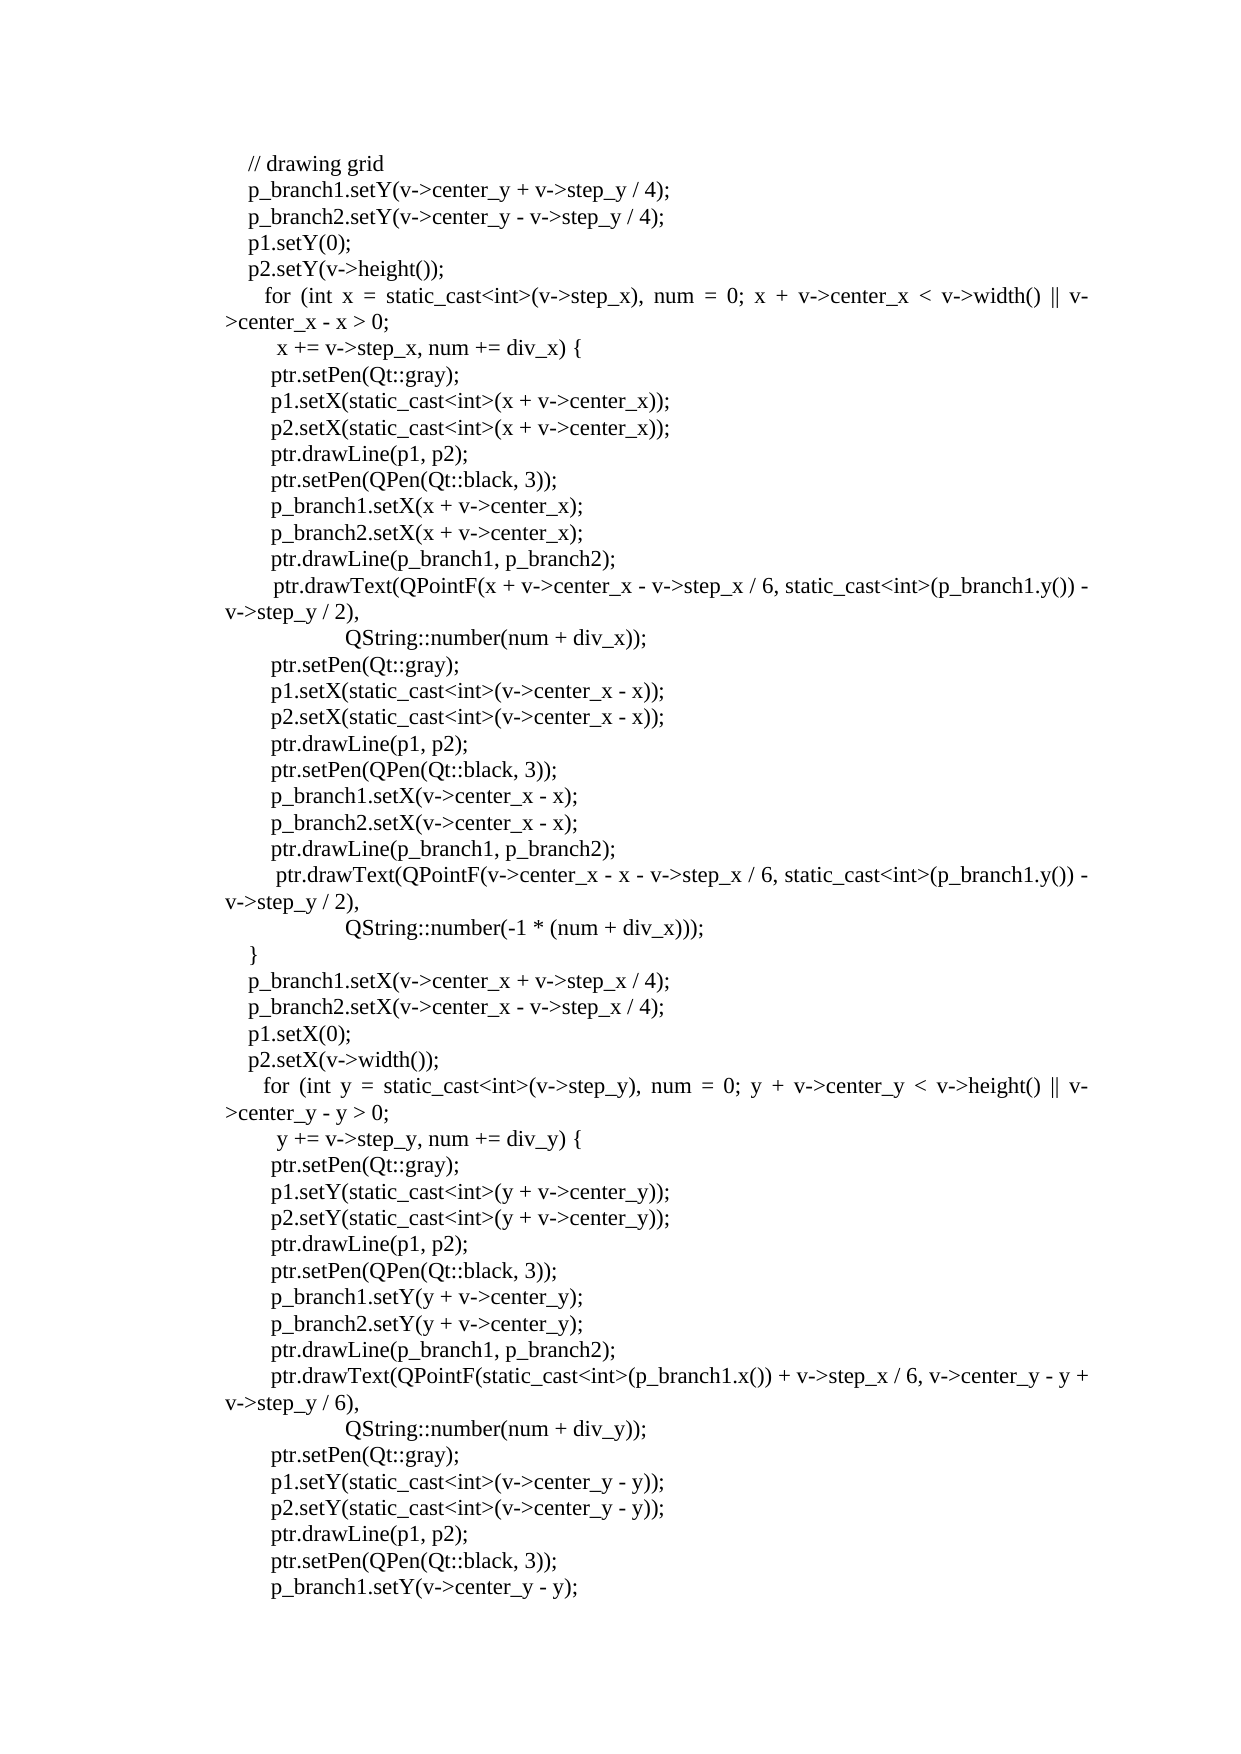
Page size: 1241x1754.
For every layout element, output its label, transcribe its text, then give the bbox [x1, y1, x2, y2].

text p1.setX(static_cast<int>(x + v->center_x)); [225, 387, 1090, 413]
text QString::number(num + div_x)); [225, 624, 1090, 651]
text ptr.drawText(QPointF(static_cast<int>(p_branch1.x()) + v->step_x / 6, v->center_y - y + v->step_y / 6), [225, 1362, 1090, 1415]
text ptr.drawLine(p_branch1, p_branch2); [225, 835, 1090, 862]
text p_branch1.setX(v->center_x + v->step_x / 4); [225, 967, 1090, 993]
text ptr.setPen(Qt::gray); [225, 1441, 1090, 1468]
text p1.setX(static_cast<int>(v->center_x - x)); [225, 677, 1090, 703]
text ptr.drawLine(p1, p2); [225, 440, 1090, 466]
text // drawing grid [225, 150, 1090, 176]
text ptr.setPen(Qt::gray); [225, 651, 1090, 677]
text p_branch2.setY(y + v->center_y); [225, 1309, 1090, 1336]
text ptr.drawLine(p_branch1, p_branch2); [225, 1336, 1090, 1362]
text ptr.drawText(QPointF(x + v->center_x - v->step_x / 6, static_cast<int>(p_branch1.y()) - v->step_y / 2), [225, 572, 1090, 624]
text p_branch1.setY(y + v->center_y); [225, 1283, 1090, 1309]
text p2.setY(v->height()); [225, 255, 1090, 282]
text ptr.setPen(QPen(Qt::black, 3)); [225, 466, 1090, 493]
text p2.setY(static_cast<int>(v->center_y - y)); [225, 1494, 1090, 1520]
text p_branch1.setX(v->center_x - x); [225, 782, 1090, 809]
text p2.setX(static_cast<int>(x + v->center_x)); [225, 413, 1090, 440]
text ptr.setPen(QPen(Qt::black, 3)); [225, 756, 1090, 782]
text p_branch2.setY(v->center_y - v->step_y / 4); [225, 203, 1090, 229]
text QString::number(num + div_y)); [225, 1415, 1090, 1441]
text for (int x = static_cast<int>(v->step_x), num = 0; x + v->center_x < v->width() || v->center_x - x > 0; [225, 282, 1090, 334]
text p1.setX(0); [225, 1020, 1090, 1046]
text ptr.setPen(Qt::gray); [225, 361, 1090, 387]
text ptr.drawLine(p1, p2); [225, 1520, 1090, 1547]
text ptr.drawText(QPointF(v->center_x - x - v->step_x / 6, static_cast<int>(p_branch1.y()) - v->step_y / 2), [225, 862, 1090, 914]
text p_branch2.setX(x + v->center_x); [225, 519, 1090, 545]
text p1.setY(0); [225, 229, 1090, 255]
text ptr.setPen(QPen(Qt::black, 3)); [225, 1547, 1090, 1573]
text p1.setY(static_cast<int>(v->center_y - y)); [225, 1468, 1090, 1494]
text x += v->step_x, num += div_x) { [225, 334, 1090, 361]
text p_branch1.setY(v->center_y - y); [225, 1573, 1090, 1599]
text p2.setX(static_cast<int>(v->center_x - x)); [225, 703, 1090, 730]
text p2.setX(v->width()); [225, 1046, 1090, 1072]
text p1.setY(static_cast<int>(y + v->center_y)); [225, 1178, 1090, 1204]
text ptr.setPen(Qt::gray); [225, 1151, 1090, 1178]
text ptr.drawLine(p1, p2); [225, 730, 1090, 756]
text p_branch2.setX(v->center_x - x); [225, 809, 1090, 835]
text for (int y = static_cast<int>(v->step_y), num = 0; y + v->center_y < v->height() || v->center_y - y > 0; [225, 1072, 1090, 1125]
text ptr.drawLine(p1, p2); [225, 1231, 1090, 1257]
text p_branch1.setY(v->center_y + v->step_y / 4); [225, 176, 1090, 203]
text ptr.setPen(QPen(Qt::black, 3)); [225, 1257, 1090, 1283]
text } [225, 941, 1090, 967]
text QString::number(-1 * (num + div_x))); [225, 914, 1090, 941]
text p_branch2.setX(v->center_x - v->step_x / 4); [225, 993, 1090, 1020]
text ptr.drawLine(p_branch1, p_branch2); [225, 545, 1090, 572]
text p_branch1.setX(x + v->center_x); [225, 493, 1090, 519]
text y += v->step_y, num += div_y) { [225, 1125, 1090, 1151]
text p2.setY(static_cast<int>(y + v->center_y)); [225, 1204, 1090, 1231]
